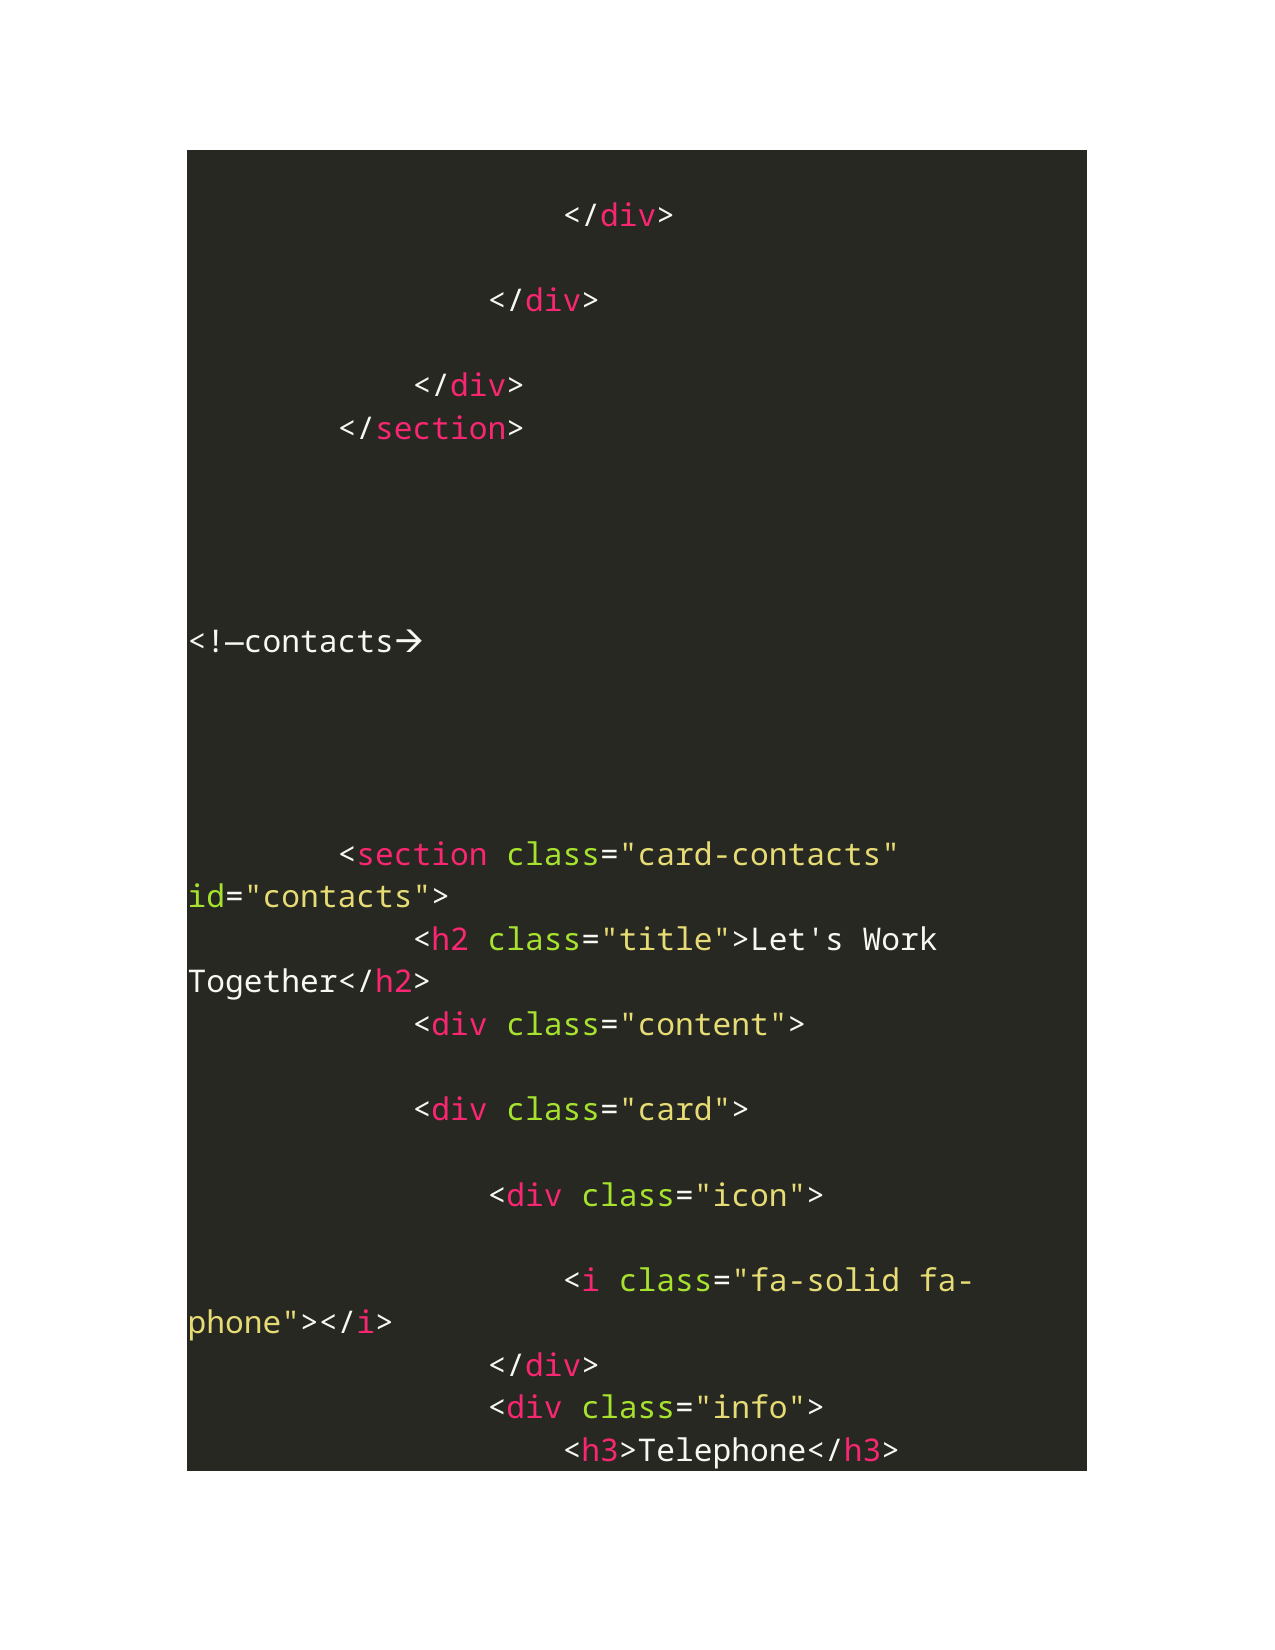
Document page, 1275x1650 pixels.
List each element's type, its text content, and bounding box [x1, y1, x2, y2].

text <h2 class="title">Let's Work Together</h2> [187, 917, 1087, 1002]
text <!—contacts [187, 619, 1087, 661]
text <div class="icon"> [187, 1172, 1087, 1215]
text <i class="fa-solid fa-phone"></i> [187, 1258, 1087, 1343]
text <div class="content"> [187, 1002, 1087, 1045]
text </div> [187, 193, 1087, 235]
text </div> [187, 278, 1087, 320]
text </section> [187, 406, 1087, 448]
text </div> [187, 1343, 1087, 1386]
text <div class="card"> [187, 1087, 1087, 1130]
text <div class="info"> [187, 1386, 1087, 1428]
text </div> [187, 363, 1087, 406]
text <h3>Telephone</h3> [187, 1428, 1087, 1471]
text <section class="card-contacts" id="contacts"> [187, 832, 1087, 917]
